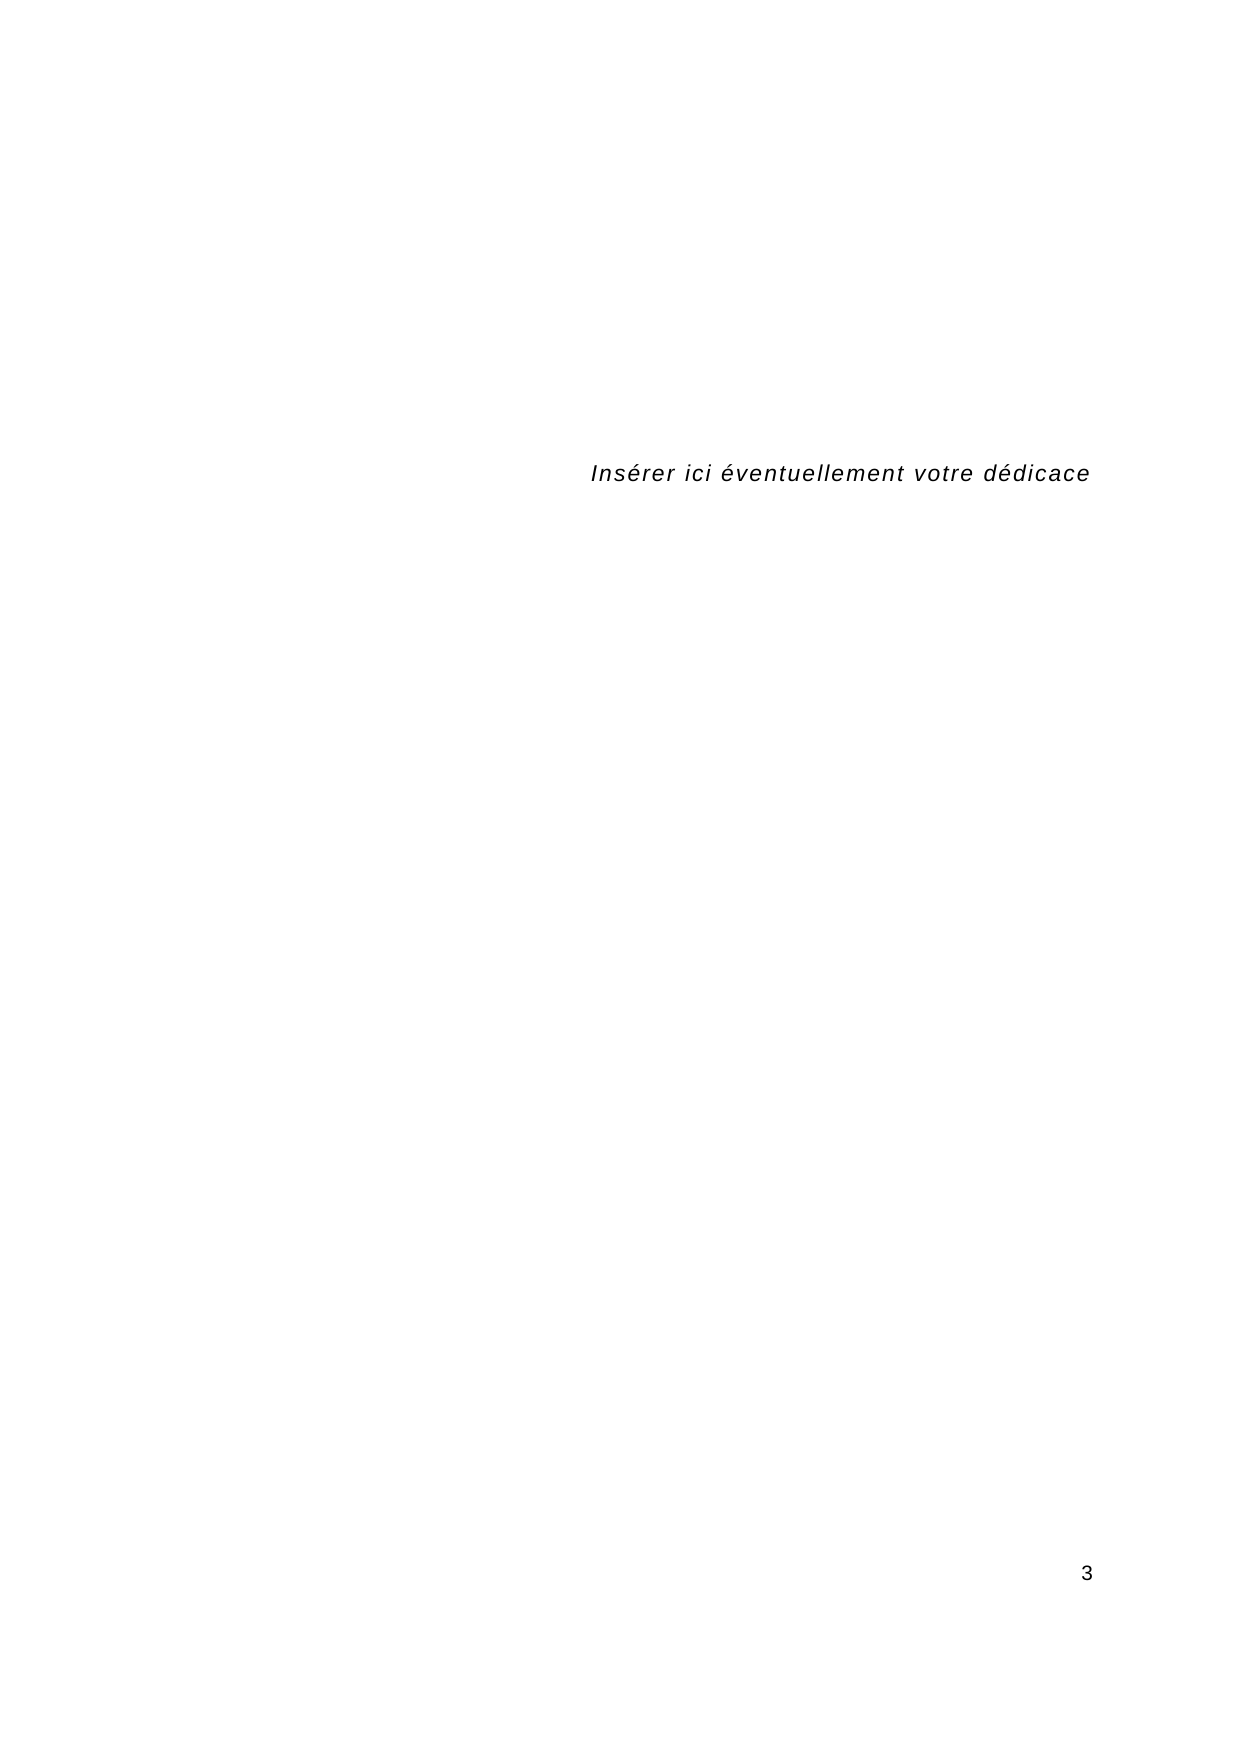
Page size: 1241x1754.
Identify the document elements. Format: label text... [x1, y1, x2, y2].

text Insérer ici éventuellement votre dédicace [148, 460, 1092, 487]
